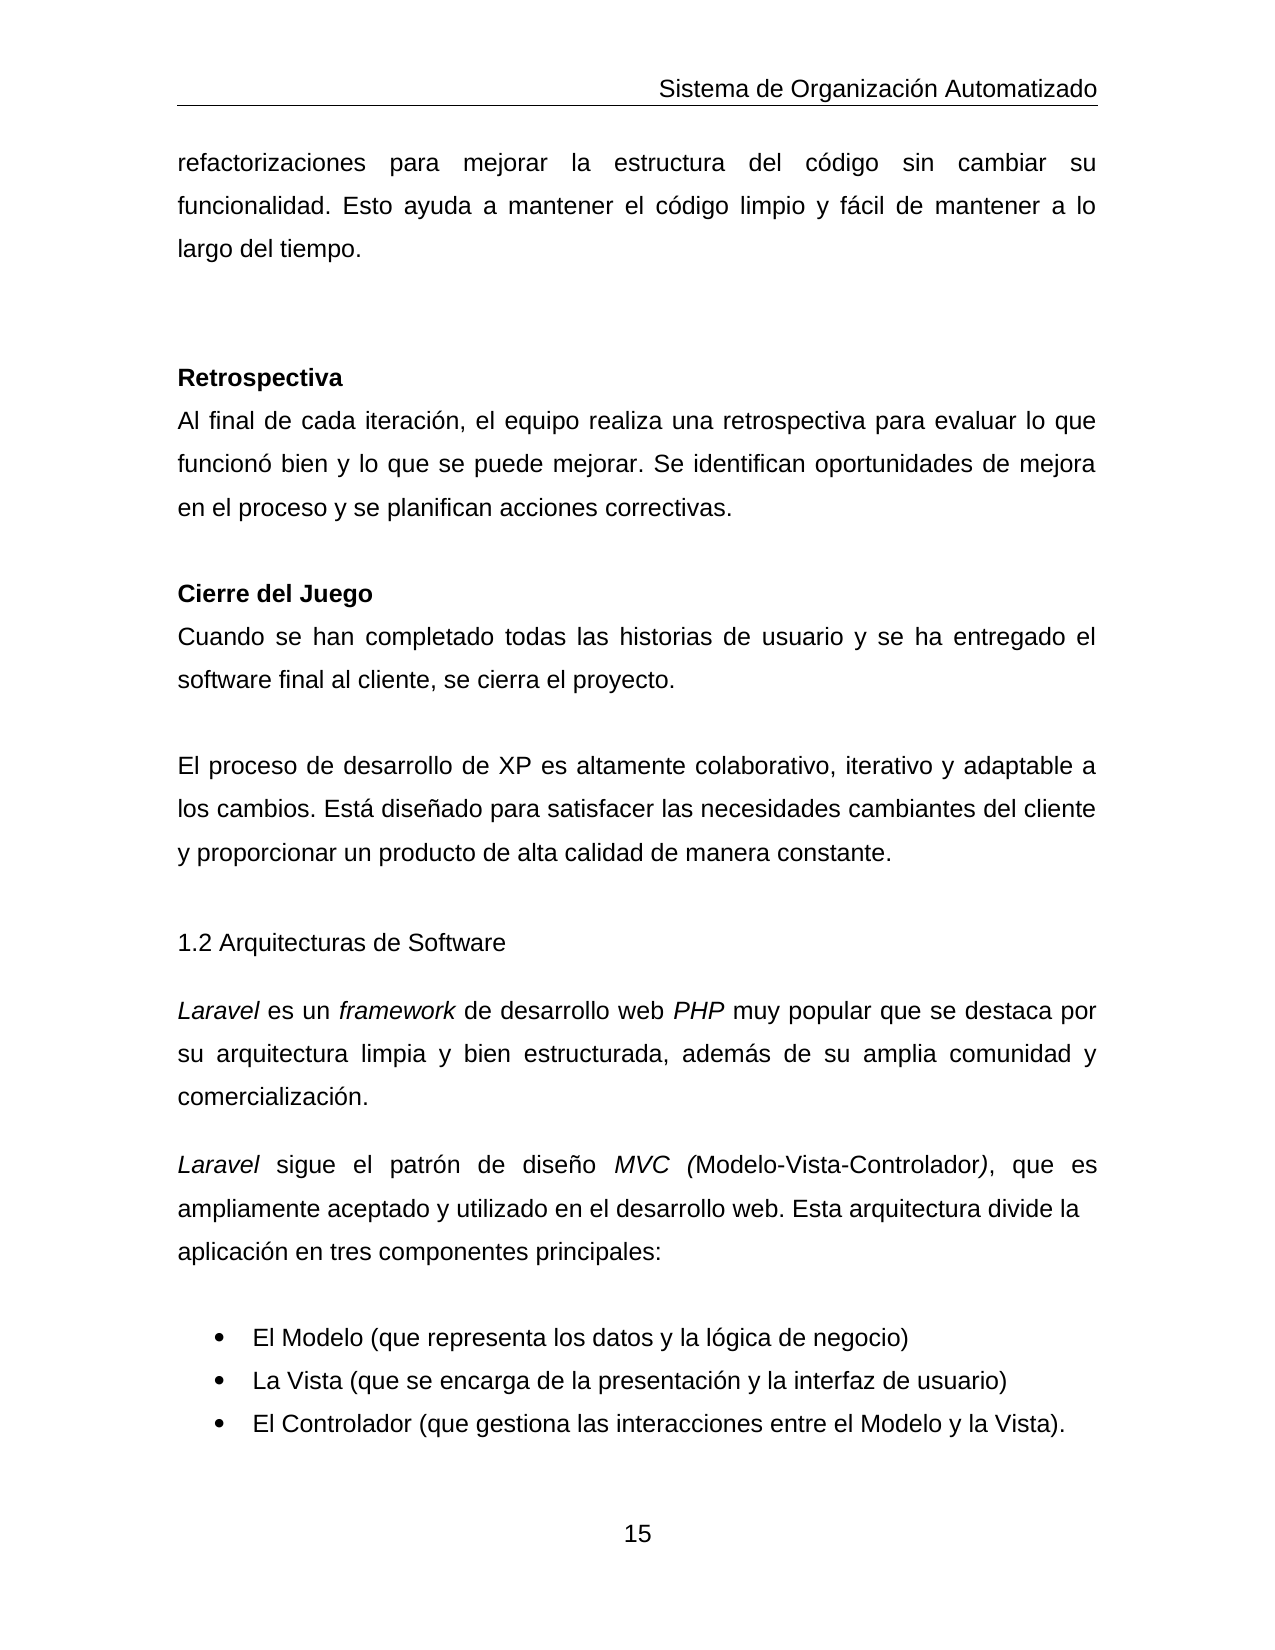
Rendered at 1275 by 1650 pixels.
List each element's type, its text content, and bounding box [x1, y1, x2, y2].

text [177, 148, 1098, 263]
text aplicación en tres componentes principales: [177, 1237, 1098, 1266]
text Al final de cada iteración, el equipo realiza una retrospectiva para evaluar lo que funcionó bien y lo que se puede mejorar. Se identifican oportunidades de mejora en el proceso y se planifican acciones correctivas. [177, 406, 1098, 521]
text Cuando se han completado todas las historias de usuario y se ha entregado el software final al cliente, se cierra el proyecto. [177, 622, 1098, 694]
text Laravel es un framework de desarrollo web PHP muy popular que se destaca por su arquitectura limpia y bien estructurada, además de su amplia comunidad y comercialización. [177, 996, 1098, 1111]
text El proceso de desarrollo de XP es altamente colaborativo, iterativo y adaptable a los cambios. Está diseñado para satisfacer las necesidades cambiantes del cliente y proporcionar un producto de alta calidad de manera constante. [177, 751, 1098, 866]
text Cierre del Juego [177, 579, 1098, 608]
text Retrospectiva [177, 363, 1098, 392]
subtitle 1.2 Arquitecturas de Software [177, 928, 1098, 957]
list El Controlador (que gestiona las interacciones entre el Modelo y la Vista). [215, 1409, 1098, 1438]
list La Vista (que se encarga de la presentación y la interfaz de usuario) [215, 1366, 1098, 1395]
text Laravel sigue el patrón de diseño MVC (Modelo-Vista-Controlador), que es ampliamente aceptado y utilizado en el desarrollo web. Esta arquitectura divide la [177, 1151, 1098, 1222]
list El Modelo (que representa los datos y la lógica de negocio) [215, 1323, 1098, 1352]
